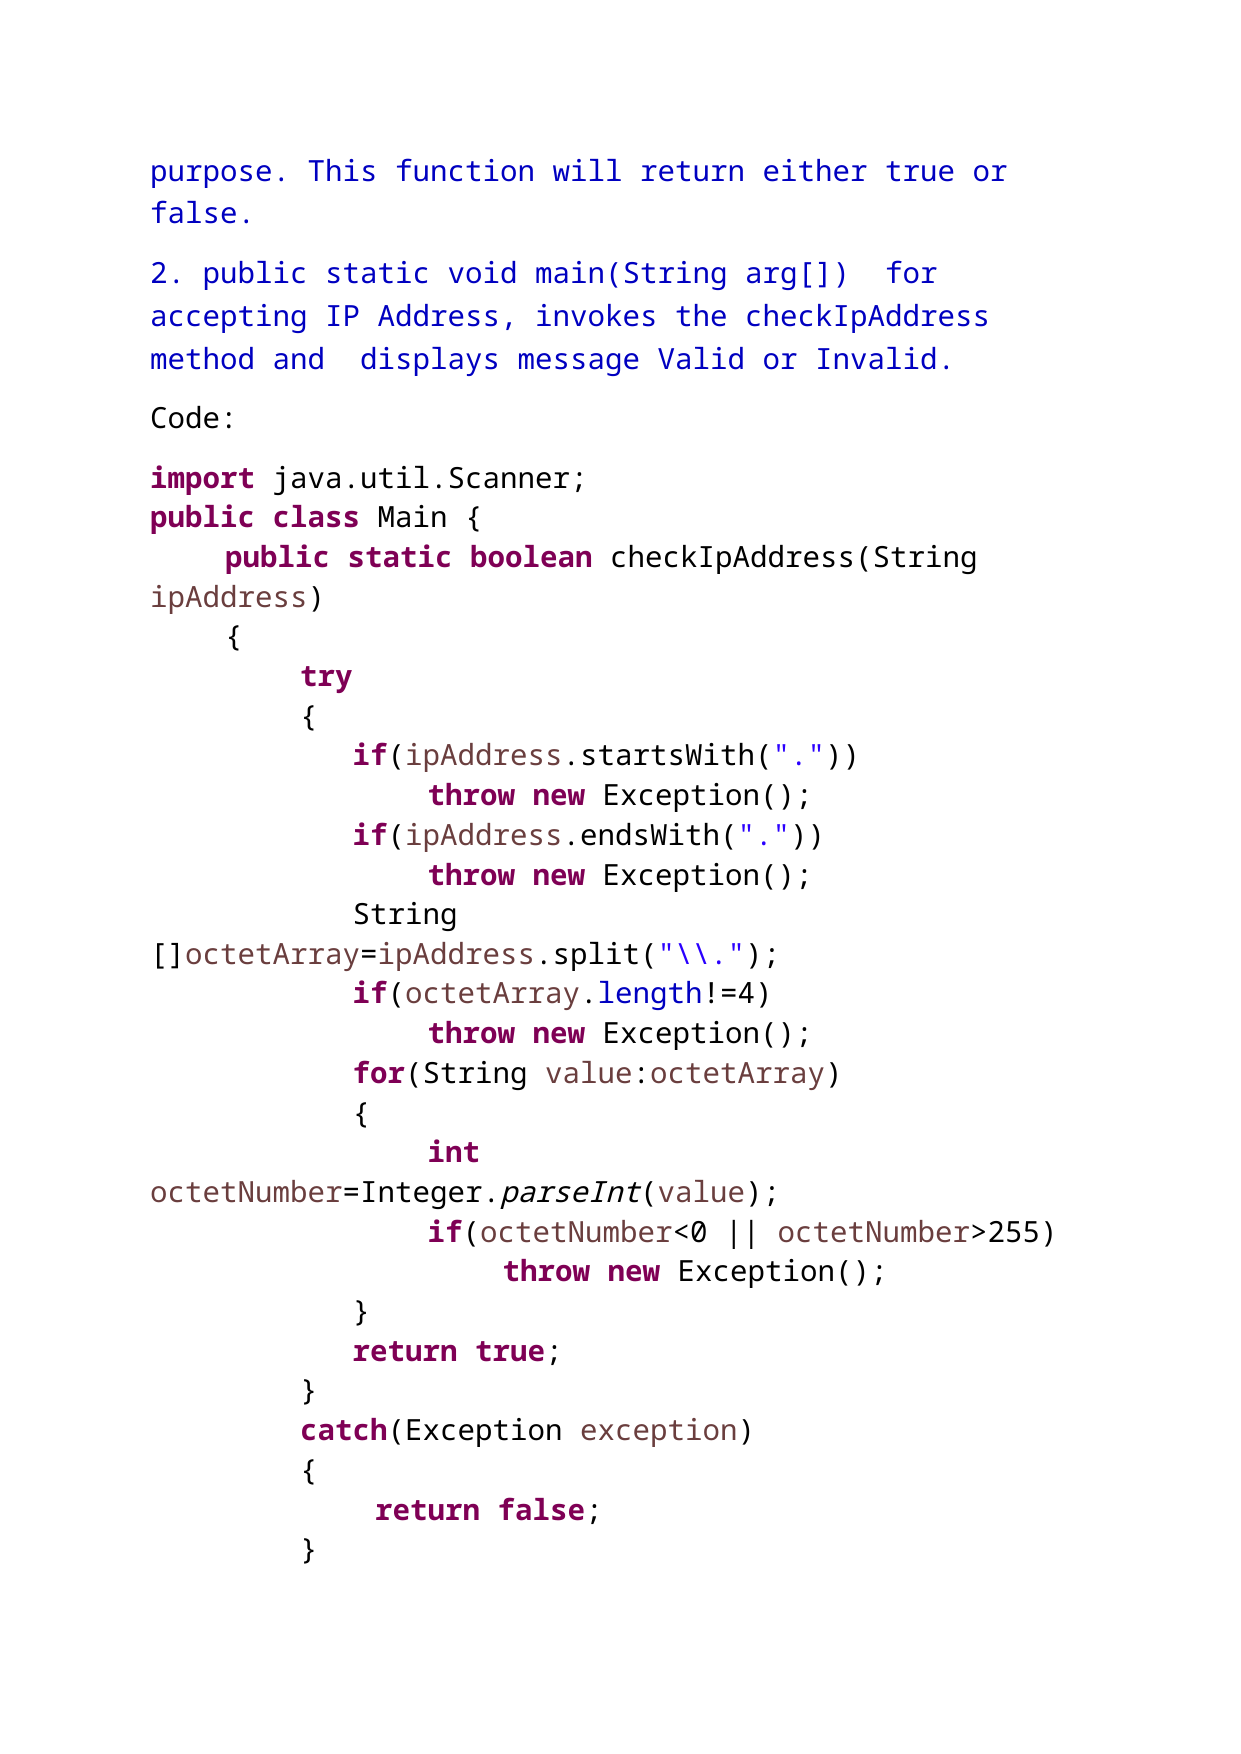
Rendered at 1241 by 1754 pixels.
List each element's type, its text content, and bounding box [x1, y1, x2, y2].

text String []octetArray=ipAddress.split("\\."); [150, 893, 1090, 973]
text return true; [150, 1330, 1090, 1370]
text { [150, 616, 1090, 655]
text { [150, 1092, 1090, 1132]
text { [150, 1449, 1090, 1489]
text try [150, 655, 1090, 695]
text } [150, 1370, 1090, 1409]
text throw new Exception(); [150, 1251, 1090, 1290]
text throw new Exception(); [150, 774, 1090, 814]
text for(String value:octetArray) [150, 1052, 1090, 1092]
text if(ipAddress.endsWith(".")) [150, 814, 1090, 854]
text } [150, 1290, 1090, 1330]
text 2. public static void main(String arg[]) for accepting IP Address, invokes the checkIpAddress method and displays message Valid or Invalid. [150, 252, 1090, 378]
text import java.util.Scanner; [150, 457, 1090, 497]
text if(octetNumber<0 || octetNumber>255) [150, 1211, 1090, 1251]
text Code: [150, 397, 1090, 437]
text public static boolean checkIpAddress(String ipAddress) [150, 536, 1090, 616]
text throw new Exception(); [150, 854, 1090, 893]
text return false; [150, 1489, 1090, 1528]
text if(ipAddress.startsWith(".")) [150, 735, 1090, 774]
text public class Main { [150, 497, 1090, 536]
text if(octetArray.length!=4) [150, 973, 1090, 1012]
text } [150, 1528, 1090, 1568]
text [150, 150, 1090, 232]
text { [150, 695, 1090, 735]
text throw new Exception(); [150, 1012, 1090, 1052]
text int octetNumber=Integer.parseInt(value); [150, 1132, 1090, 1211]
text catch(Exception exception) [150, 1409, 1090, 1449]
